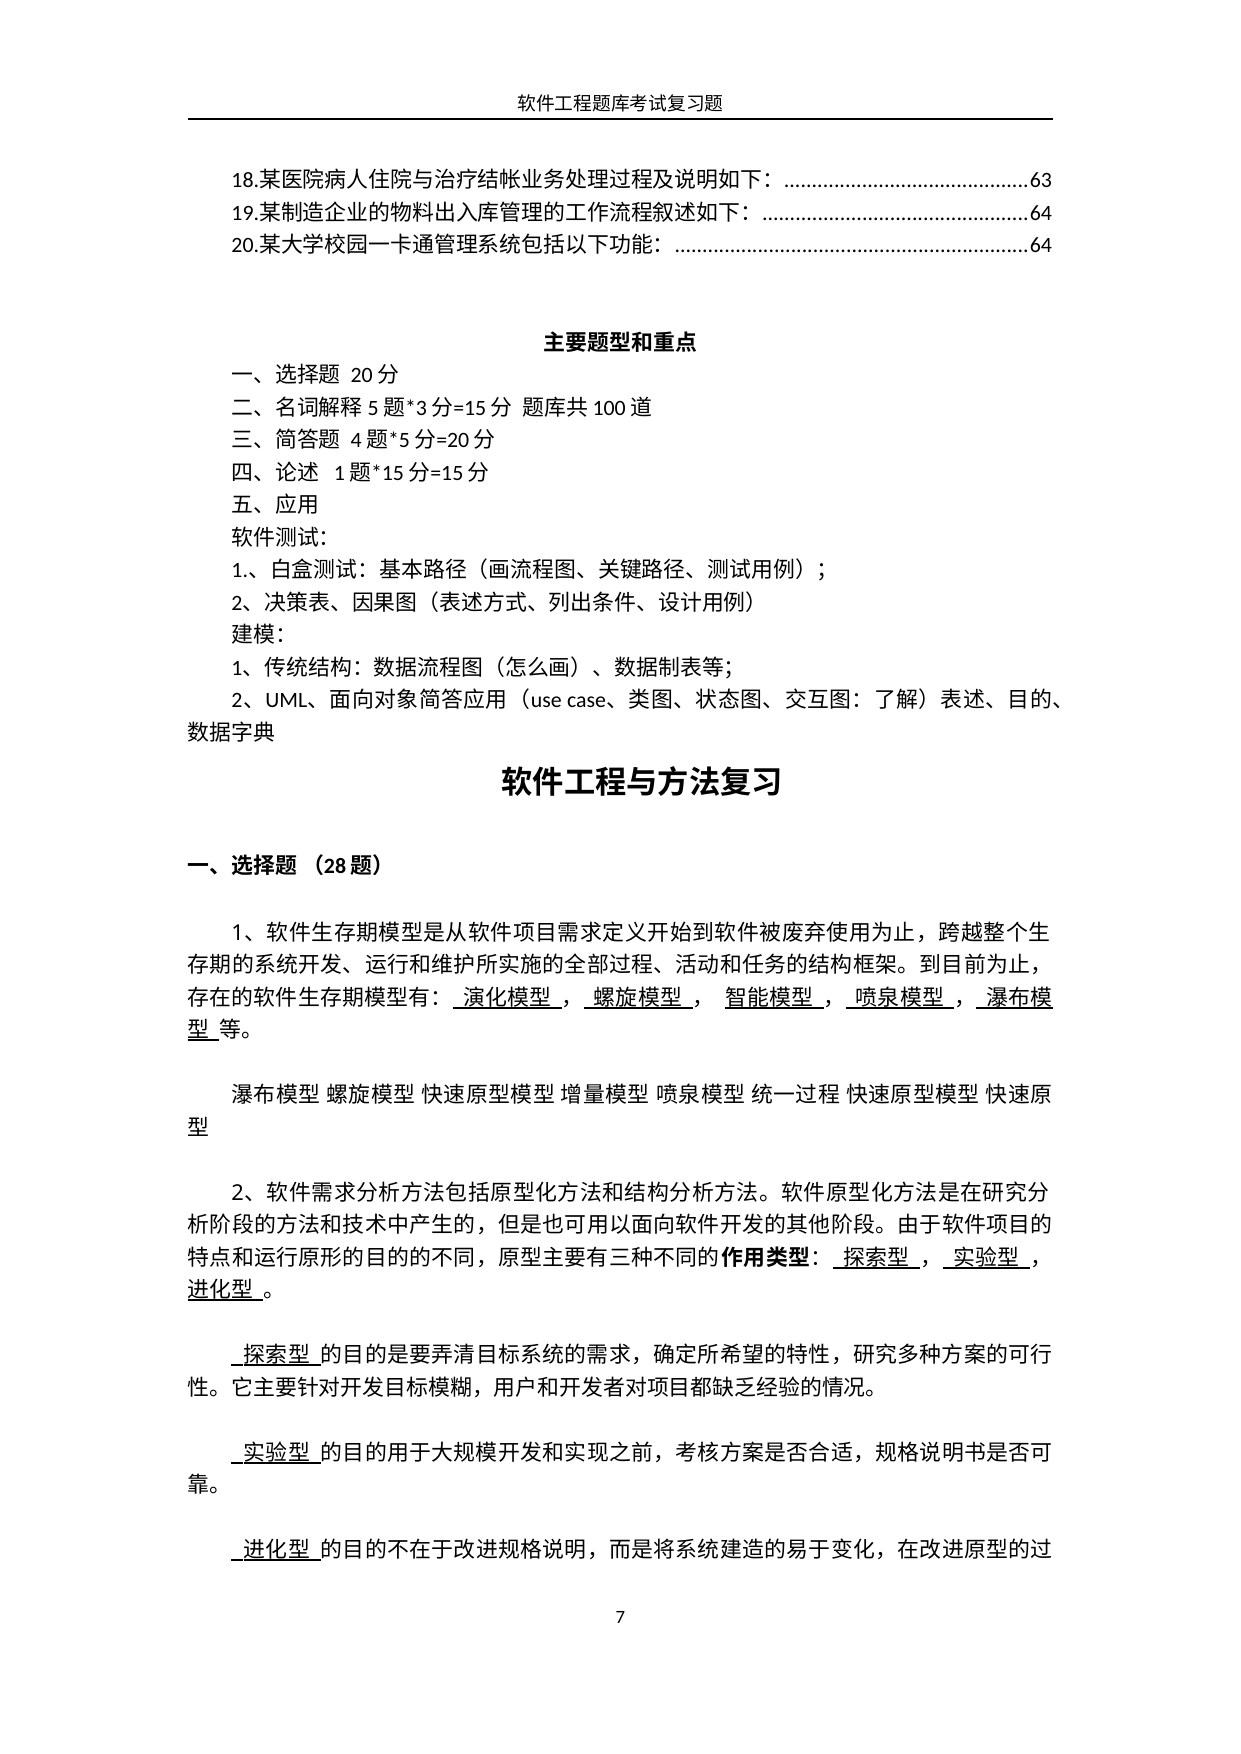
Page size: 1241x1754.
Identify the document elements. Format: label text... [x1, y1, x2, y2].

text 1.、白盒测试：基本路径（画流程图、关键路径、测试用例）； [187, 552, 1053, 584]
text 建模： [187, 617, 1053, 649]
text 2、决策表、因果图（表述方式、列出条件、设计用例） [187, 584, 1053, 617]
text 1、传统结构：数据流程图（怎么画）、数据制表等； [187, 649, 1053, 682]
text 实验型 的目的用于大规模开发和实现之前，考核方案是否合适，规格说明书是否可靠。 [187, 1434, 1053, 1499]
text 一、选择题 20分 [187, 357, 1053, 389]
text 1、软件生存期模型是从软件项目需求定义开始到软件被废弃使用为止，跨越整个生存期的系统开发、运行和维护所实施的全部过程、活动和任务的结构框架。到目前为止，存在的软件生存期模型有： 演化模型 ， 螺旋模型 ， 智能模型 ， 喷泉模型 ， 瀑布模型 等。 [187, 914, 1053, 1044]
text 四、论述 1题*15分=15分 [187, 454, 1053, 487]
text 软件工程与方法复习 [187, 747, 1053, 812]
text 主要题型和重点 [187, 324, 1053, 357]
text 二、名词解释 5题*3分=15分 题库共100道 [187, 389, 1053, 422]
subtitle 一、选择题 （28题） [187, 847, 1053, 880]
text 2、软件需求分析方法包括原型化方法和结构分析方法。软件原型化方法是在研究分析阶段的方法和技术中产生的，但是也可用以面向软件开发的其他阶段。由于软件项目的特点和运行原形的目的的不同，原型主要有三种不同的作用类型： 探索型 ， 实验型 ， 进化型 。 [187, 1174, 1053, 1304]
text 2、UML、面向对象简答应用（use case、类图、状态图、交互图：了解）表述、目的、数据字典 [187, 682, 1053, 747]
text 瀑布模型 螺旋模型 快速原型模型 增量模型 喷泉模型 统一过程 快速原型模型 快速原型 [187, 1077, 1053, 1142]
text 五、应用 [187, 487, 1053, 519]
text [187, 1532, 1053, 1564]
text 三、简答题 4题*5分=20分 [187, 422, 1053, 454]
text 探索型 的目的是要弄清目标系统的需求，确定所希望的特性，研究多种方案的可行性。它主要针对开发目标模糊，用户和开发者对项目都缺乏经验的情况。 [187, 1337, 1053, 1402]
text 软件测试： [187, 519, 1053, 552]
